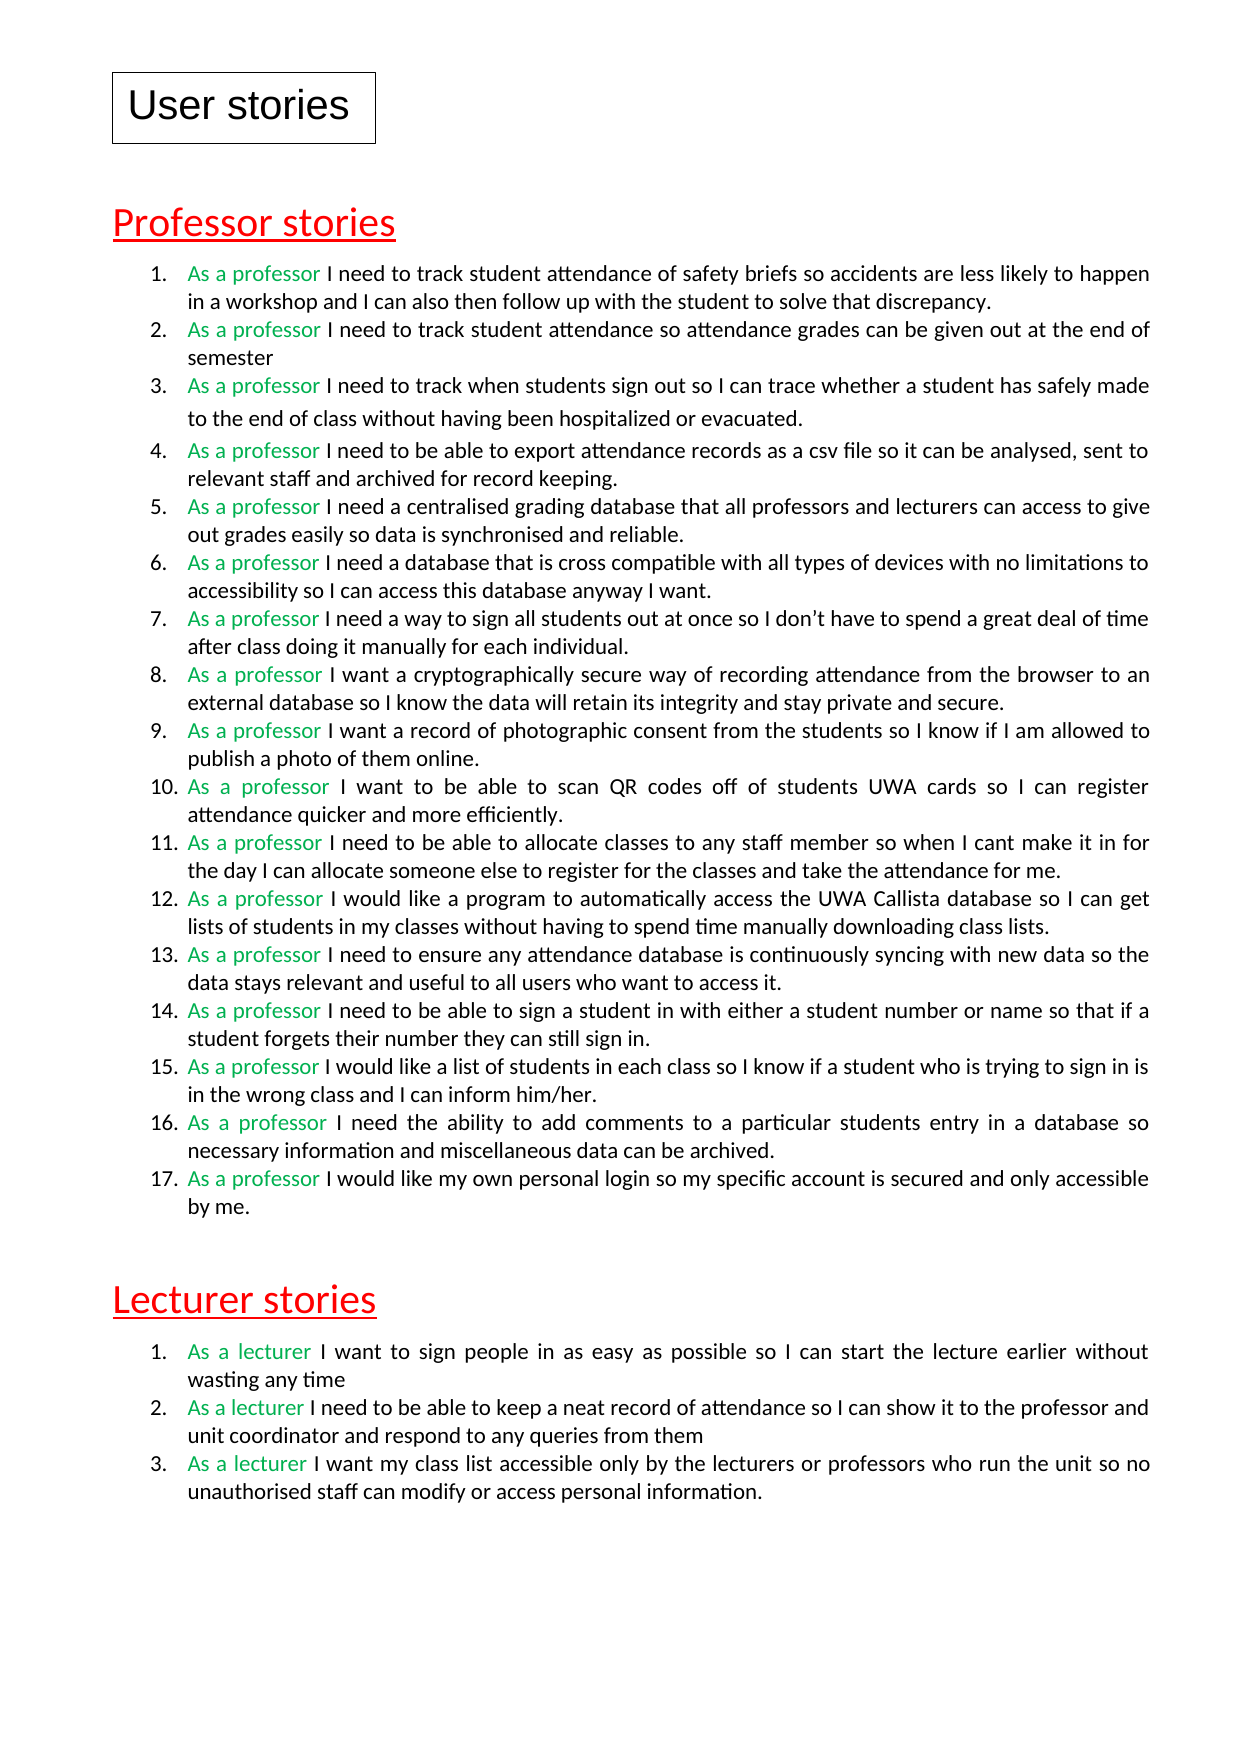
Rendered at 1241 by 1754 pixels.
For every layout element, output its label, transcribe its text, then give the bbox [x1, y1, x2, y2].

list As a professor I need a centralised grading database that all professors and lecturers can access to give out grades easily so data is synchronised and reliable. [150, 492, 1152, 548]
text Lecturer stories [112, 1273, 1152, 1324]
list As a professor I would like a program to automatically access the UWA Callista database so I can get lists of students in my classes without having to spend time manually downloading class lists. [150, 884, 1152, 940]
list As a professor I need a database that is cross compatible with all types of devices with no limitations to accessibility so I can access this database anyway I want. [150, 548, 1152, 604]
list As a lecturer I need to be able to keep a neat record of attendance so I can show it to the professor and unit coordinator and respond to any queries from them [150, 1393, 1152, 1449]
list As a professor I need to ensure any attendance database is continuously syncing with new data so the data stays relevant and useful to all users who want to access it. [150, 940, 1152, 996]
list As a professor I need to track student attendance of safety briefs so accidents are less likely to happen in a workshop and I can also then follow up with the student to solve that discrepancy. [150, 259, 1152, 316]
list As a lecturer I want to sign people in as easy as possible so I can start the lecture earlier without wasting any time [150, 1337, 1152, 1393]
list As a professor I need the ability to add comments to a particular students entry in a database so necessary information and miscellaneous data can be archived. [150, 1108, 1152, 1164]
text Professor stories [112, 196, 1152, 247]
list As a lecturer I want my class list accessible only by the lecturers or professors who run the unit so no unauthorised staff can modify or access personal information. [150, 1449, 1152, 1505]
list As a professor I need to track when students sign out so I can trace whether a student has safely made to the end of class without having been hospitalized or evacuated. [150, 372, 1152, 432]
list As a professor I need to track student attendance so attendance grades can be given out at the end of semester [150, 316, 1152, 372]
list As a professor I would like my own personal login so my specific account is secured and only accessible by me. [150, 1164, 1152, 1221]
list As a professor I want a cryptographically secure way of recording attendance from the browser to an external database so I know the data will retain its integrity and stay private and secure. [150, 660, 1152, 716]
list As a professor I need a way to sign all students out at once so I don’t have to spend a great deal of time after class doing it manually for each individual. [150, 604, 1152, 660]
list As a professor I need to be able to export attendance records as a csv file so it can be analysed, sent to relevant staff and archived for record keeping. [150, 436, 1152, 492]
list As a professor I want a record of photographic consent from the students so I know if I am allowed to publish a photo of them online. [150, 716, 1152, 772]
list As a professor I need to be able to allocate classes to any staff member so when I cant make it in for the day I can allocate someone else to register for the classes and take the attendance for me. [150, 828, 1152, 884]
list As a professor I need to be able to sign a student in with either a student number or name so that if a student forgets their number they can still sign in. [150, 996, 1152, 1052]
list As a professor I want to be able to scan QR codes off of students UWA cards so I can register attendance quicker and more efficiently. [150, 772, 1152, 828]
list As a professor I would like a list of students in each class so I know if a student who is trying to sign in is in the wrong class and I can inform him/her. [150, 1052, 1152, 1108]
